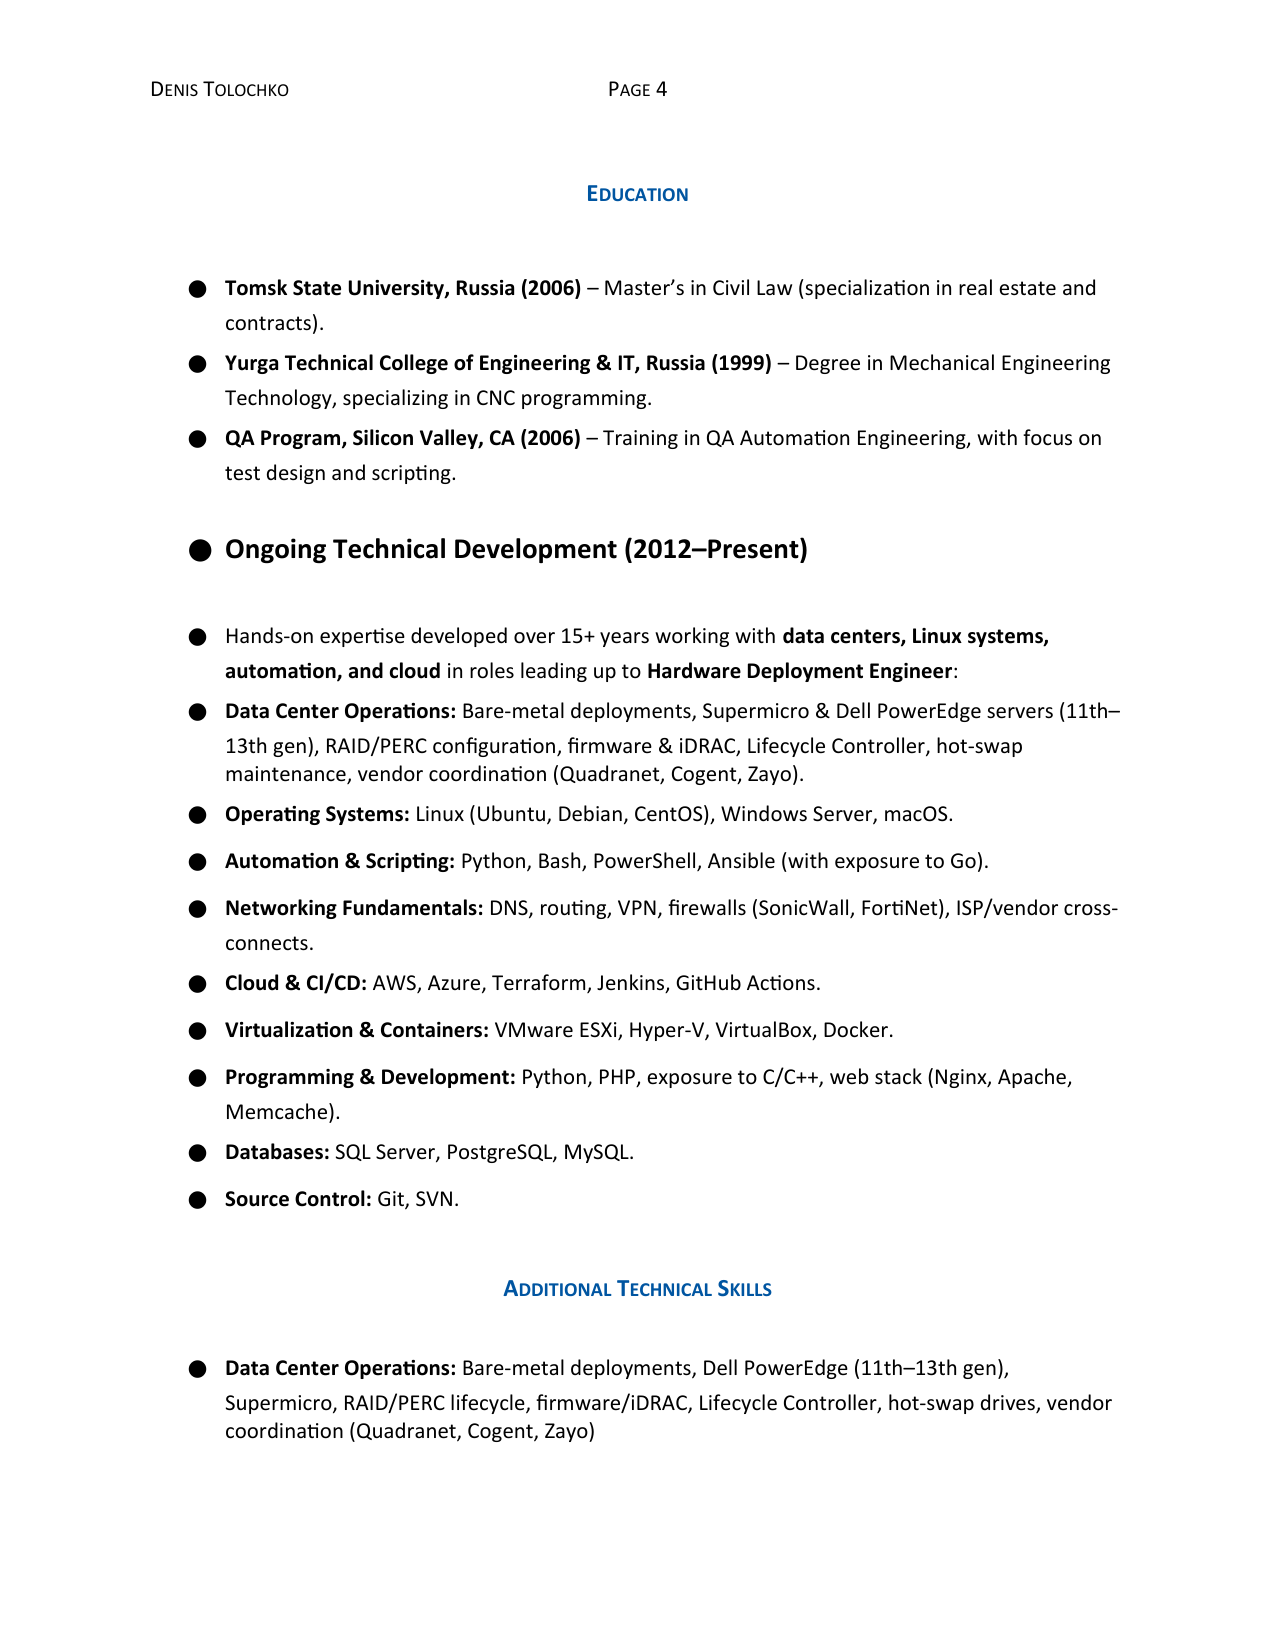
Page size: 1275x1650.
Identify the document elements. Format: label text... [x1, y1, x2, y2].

list Tomsk State University, Russia (2006) – Master’s in Civil Law (specialization in real estate and contracts). [187, 262, 1125, 337]
list Programming & Development: Python, PHP, exposure to C/C++, web stack (Nginx, Apache, Memcache). [187, 1051, 1125, 1126]
list Data Center Operations: Bare-metal deployments, Supermicro & Dell PowerEdge servers (11th–13th gen), RAID/PERC configuration, firmware & iDRAC, Lifecycle Controller, hot-swap maintenance, vendor coordination (Quadranet, Cogent, Zayo). [187, 684, 1125, 788]
list QA Program, Silicon Valley, CA (2006) – Training in QA Automation Engineering, with focus on test design and scripting. [187, 412, 1125, 487]
text Additional Technical Skills [150, 1272, 1125, 1303]
list Databases: SQL Server, PostgreSQL, MySQL. [187, 1126, 1125, 1172]
list Yurga Technical College of Engineering & IT, Russia (1999) – Degree in Mechanical Engineering Technology, specializing in CNC programming. [187, 337, 1125, 412]
list Hands-on expertise developed over 15+ years working with data centers, Linux systems, automation, and cloud in roles leading up to Hardware Deployment Engineer: [187, 609, 1125, 684]
list Data Center Operations: Bare-metal deployments, Dell PowerEdge (11th–13th gen), Supermicro, RAID/PERC lifecycle, firmware/iDRAC, Lifecycle Controller, hot-swap drives, vendor coordination (Quadranet, Cogent, Zayo) [187, 1341, 1125, 1444]
list Automation & Scripting: Python, Bash, PowerShell, Ansible (with exposure to Go). [187, 834, 1125, 882]
list Cloud & CI/CD: AWS, Azure, Terraform, Jenkins, GitHub Actions. [187, 957, 1125, 1003]
list Virtualization & Containers: VMware ESXi, Hyper-V, VirtualBox, Docker. [187, 1003, 1125, 1051]
list Networking Fundamentals: DNS, routing, VPN, firewalls (SonicWall, FortiNet), ISP/vendor cross-connects. [187, 882, 1125, 957]
list Operating Systems: Linux (Ubuntu, Debian, CentOS), Windows Server, macOS. [187, 788, 1125, 834]
text Education [150, 178, 1125, 208]
list Source Control: Git, SVN. [187, 1172, 1125, 1219]
subtitle Ongoing Technical Development (2012–Present) [187, 516, 1125, 576]
